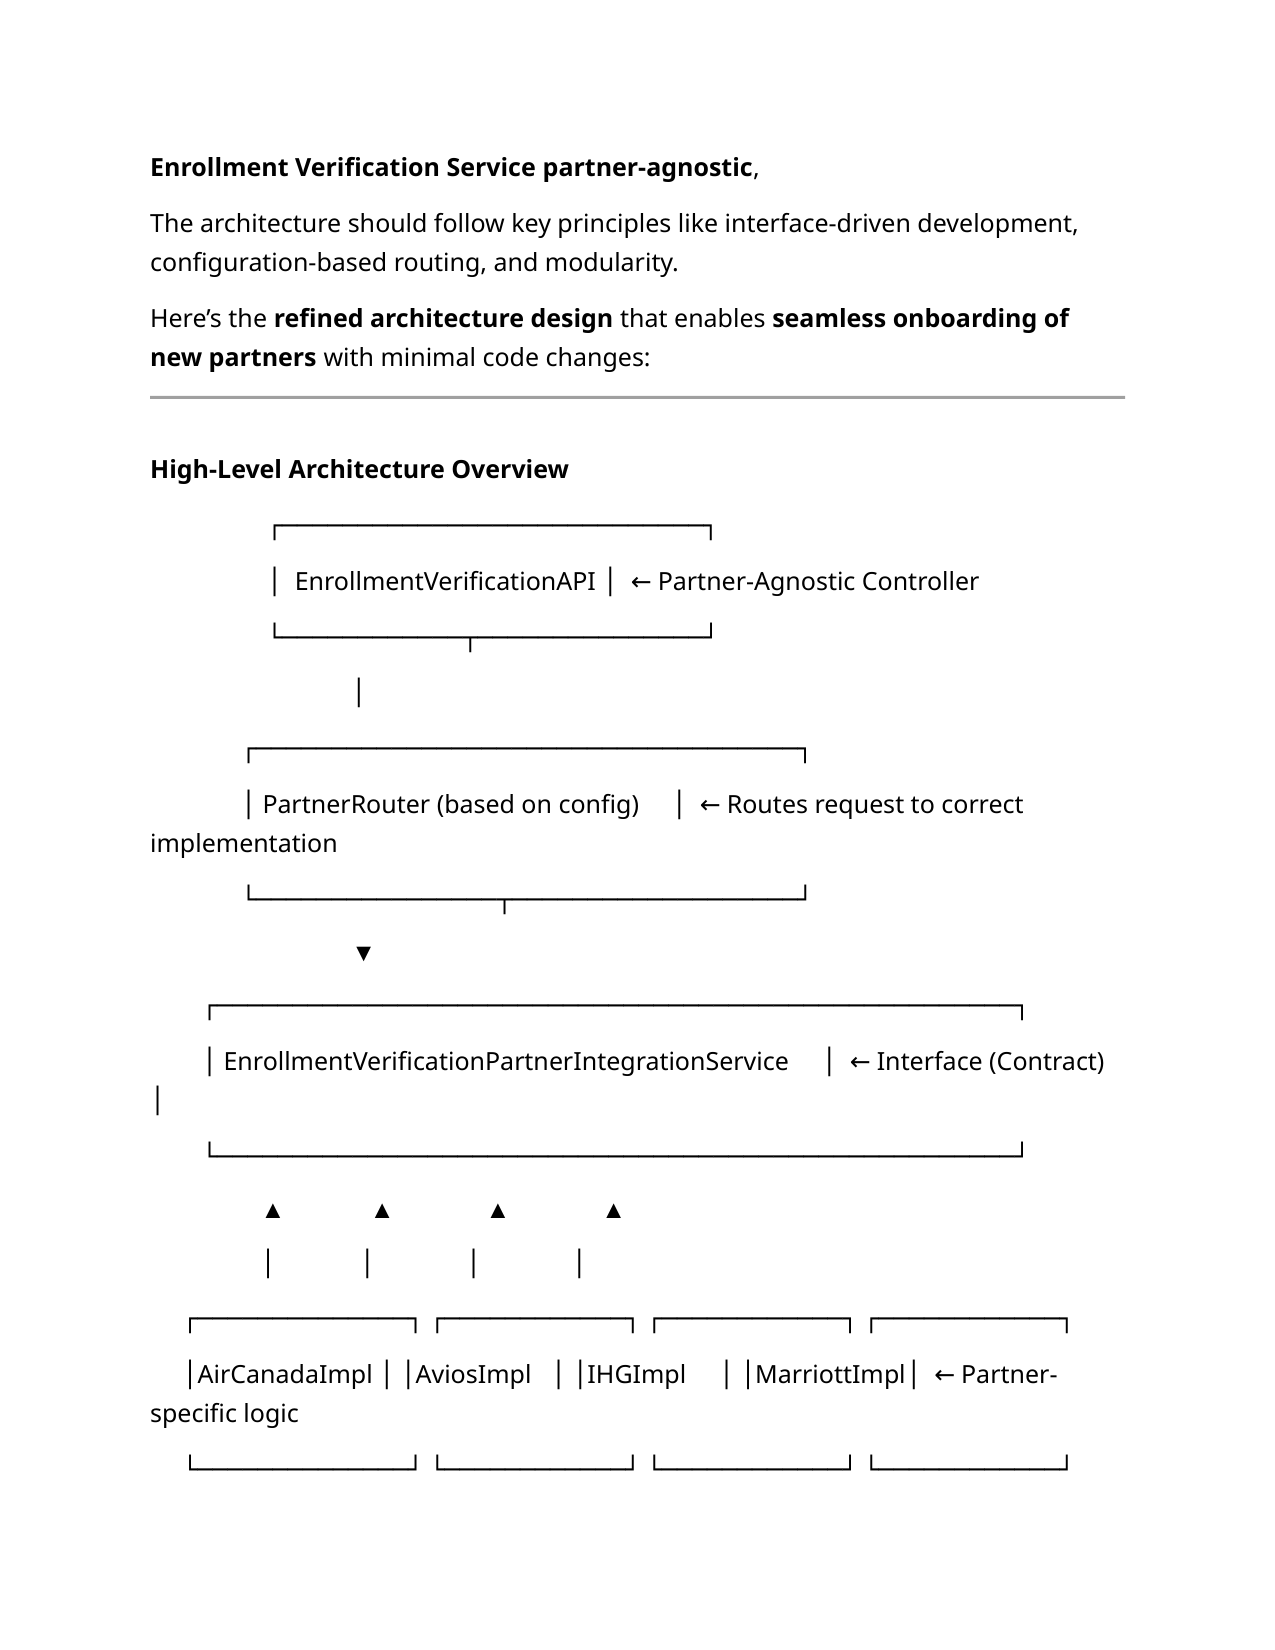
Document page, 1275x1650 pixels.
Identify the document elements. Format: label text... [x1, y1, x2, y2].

text ┌────────────────────────────────────┐ [150, 731, 1125, 765]
text ▲ ▲ ▲ ▲ [150, 1195, 1125, 1223]
text ▼ [150, 937, 1125, 966]
text └─────────────────────────────────────────────────────┘ [150, 1139, 1125, 1173]
text │ EnrollmentVerificationPartnerIntegrationService │ ← Interface (Contract) │ [150, 1044, 1125, 1117]
text │ PartnerRouter (based on config) │ ← Routes request to correct implementation [150, 787, 1125, 860]
text └────────────────┬───────────────────┘ [150, 882, 1125, 916]
text └────────────┬───────────────┘ [150, 619, 1125, 653]
text Here’s the refined architecture design that enables seamless onboarding of new partners with minimal code changes: [150, 301, 1125, 374]
text High-Level Architecture Overview [150, 452, 1125, 486]
text ┌────────────────────────────┐ [150, 507, 1125, 542]
text │AirCanadaImpl │ │AviosImpl │ │IHGImpl │ │MarriottImpl│ ← Partner-specific logic [150, 1357, 1125, 1430]
text ┌─────────────────────────────────────────────────────┐ [150, 988, 1125, 1022]
text ┌──────────────┐ ┌────────────┐ ┌────────────┐ ┌────────────┐ [150, 1301, 1125, 1335]
text │ EnrollmentVerificationAPI │ ← Partner-Agnostic Controller [150, 563, 1125, 597]
text The architecture should follow key principles like interface-driven development, configuration-based routing, and modularity. [150, 206, 1125, 279]
text │ [150, 675, 1125, 709]
text Enrollment Verification Service partner-agnostic, [150, 150, 1125, 184]
text └──────────────┘ └────────────┘ └────────────┘ └────────────┘ [150, 1452, 1125, 1486]
text │ │ │ │ [150, 1245, 1125, 1279]
